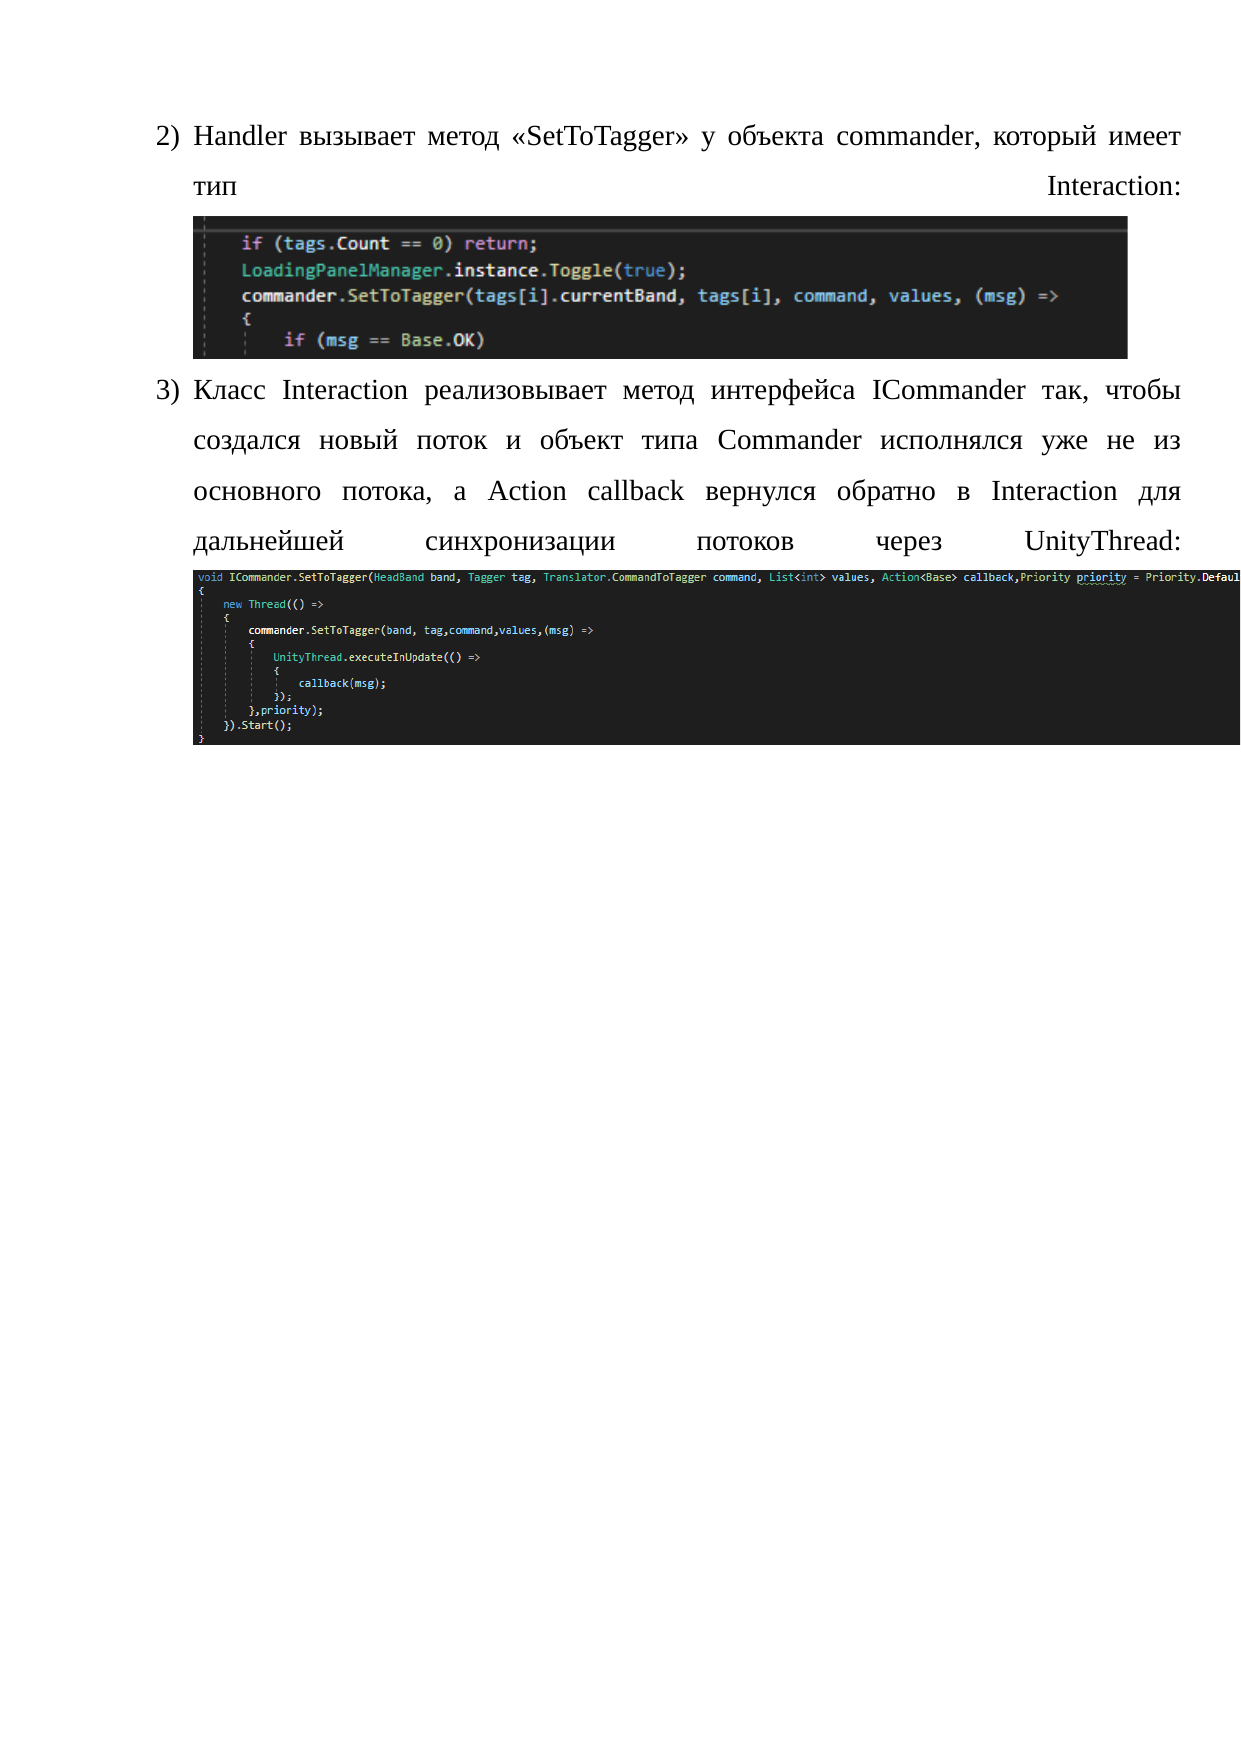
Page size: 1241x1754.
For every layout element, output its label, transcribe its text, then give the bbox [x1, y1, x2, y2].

picture [193, 570, 1241, 745]
picture [193, 216, 1128, 359]
